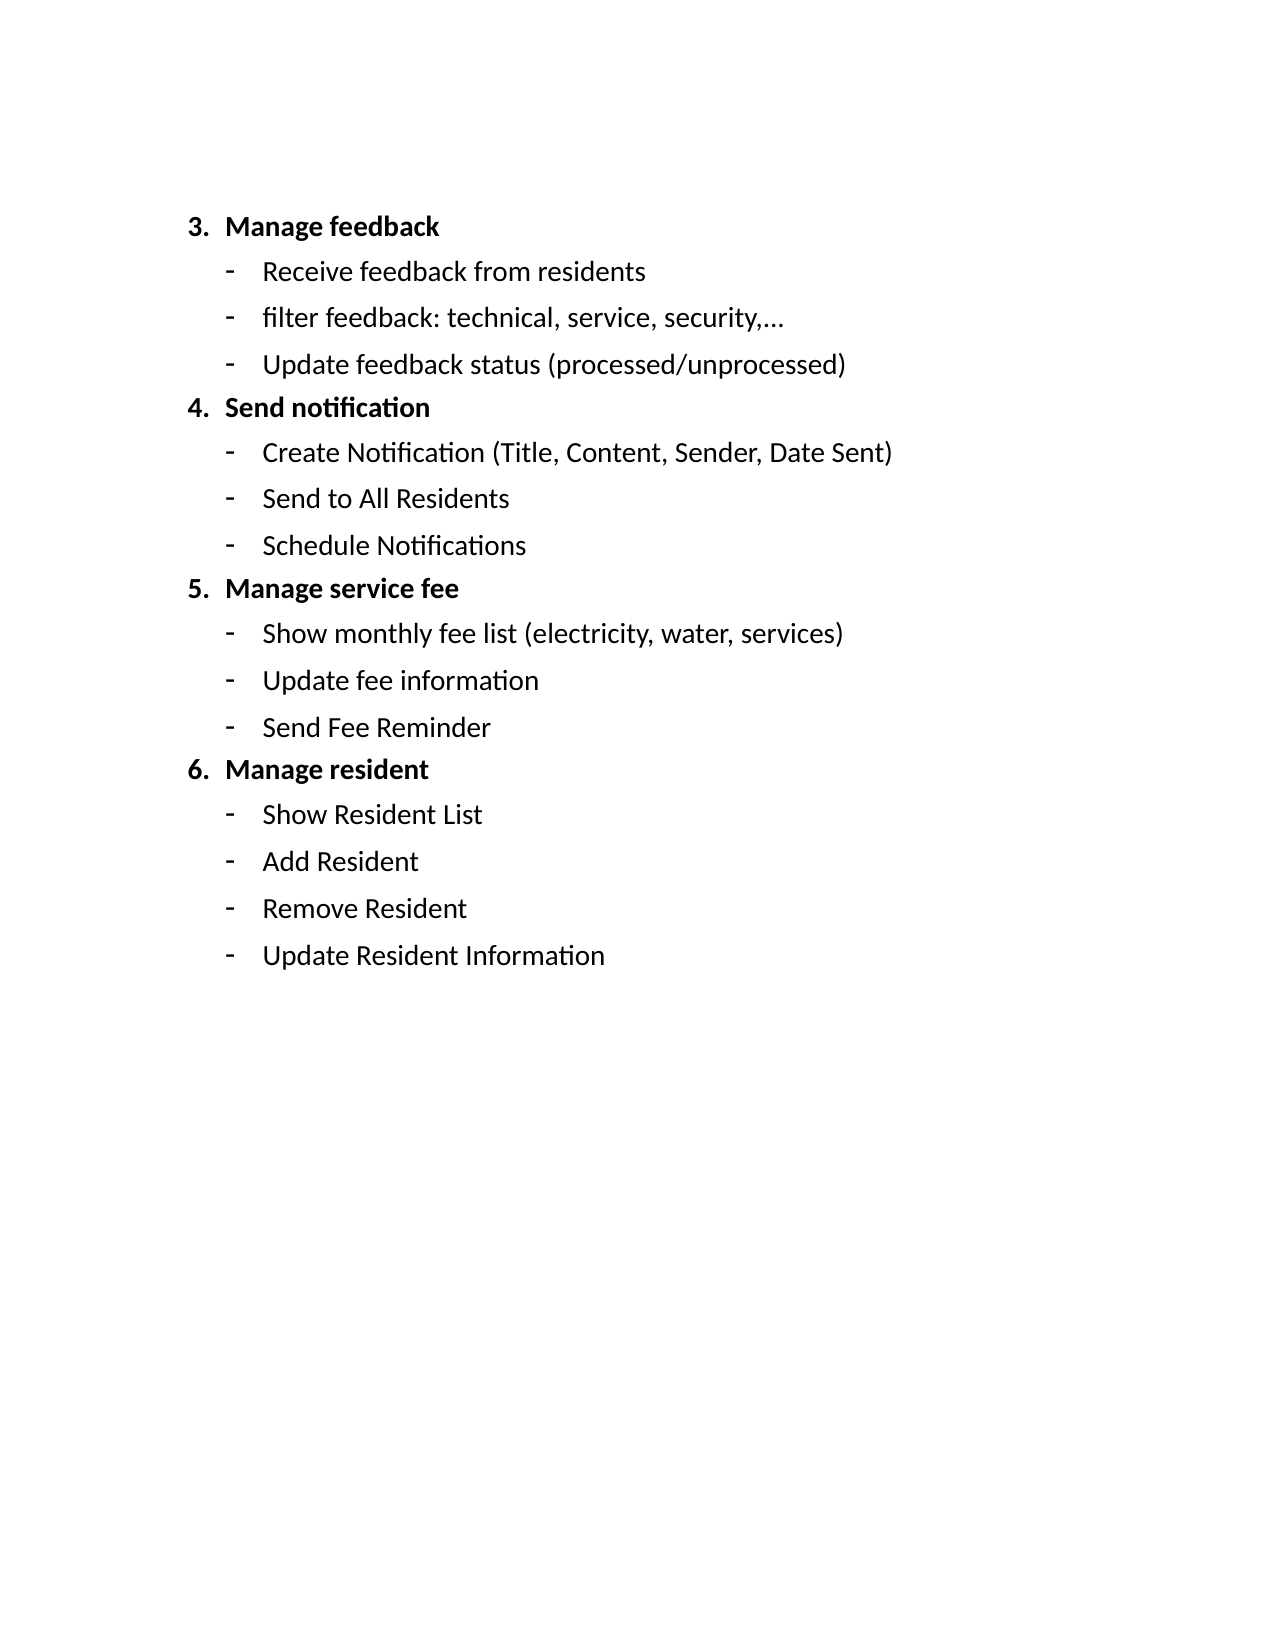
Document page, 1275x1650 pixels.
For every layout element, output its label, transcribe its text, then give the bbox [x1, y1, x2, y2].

list Update Resident Information [225, 933, 1125, 973]
list Manage service fee [187, 570, 1125, 606]
list Remove Resident [225, 886, 1125, 927]
list Send notification [187, 389, 1125, 424]
list Show monthly fee list (electricity, water, services) [225, 611, 1125, 652]
list Send to All Residents [225, 477, 1125, 517]
list Schedule Notifications [225, 523, 1125, 564]
list Update feedback status (processed/unprocessed) [225, 342, 1125, 383]
list Create Notification (Title, Content, Sender, Date Sent) [225, 430, 1125, 471]
list Add Resident [225, 839, 1125, 880]
list Update fee information [225, 658, 1125, 698]
list Show Resident List [225, 792, 1125, 833]
list Send Fee Reminder [225, 704, 1125, 745]
list Manage feedback [187, 208, 1125, 243]
list Receive feedback from residents [225, 248, 1125, 289]
list Manage resident [187, 751, 1125, 787]
list filter feedback: technical, service, security,... [225, 295, 1125, 336]
